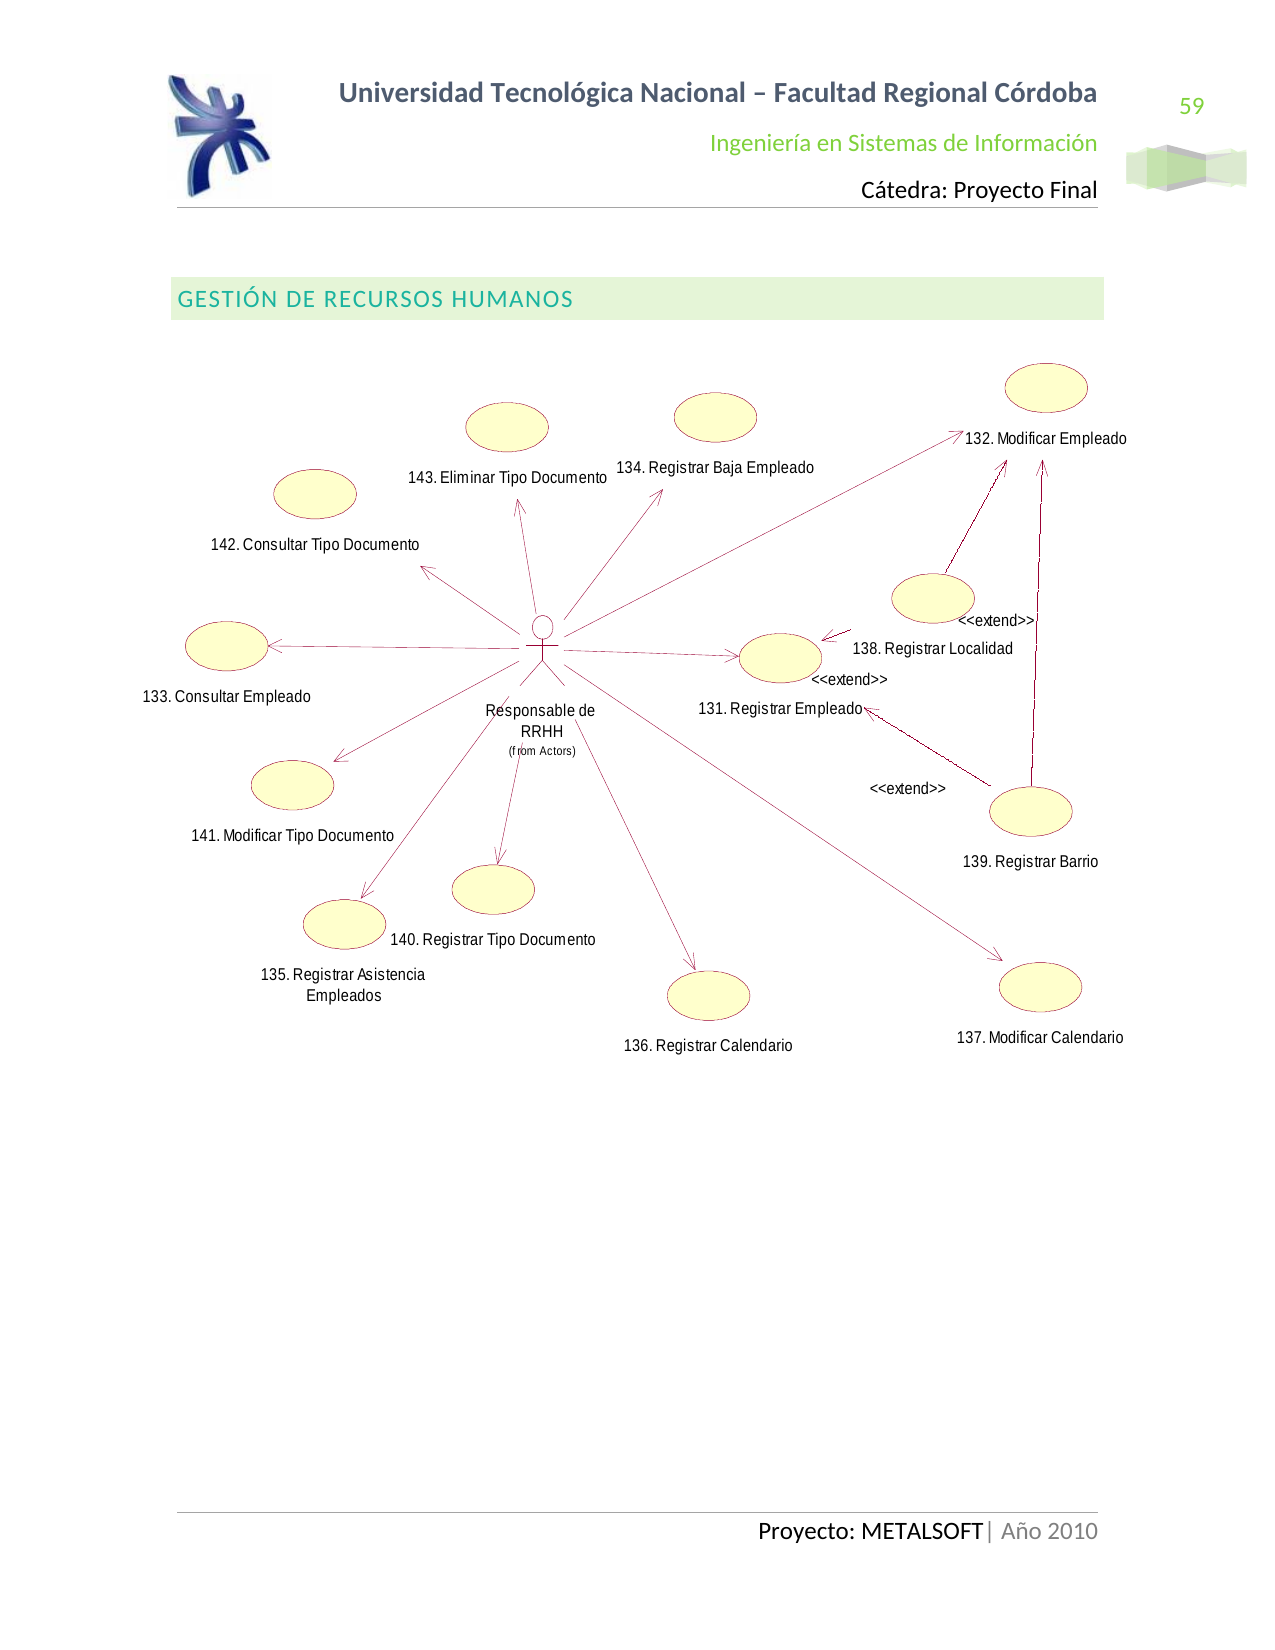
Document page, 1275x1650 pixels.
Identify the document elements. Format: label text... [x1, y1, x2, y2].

subtitle Gestión de Recursos Humanos [177, 283, 1098, 313]
picture [167, 74, 272, 199]
